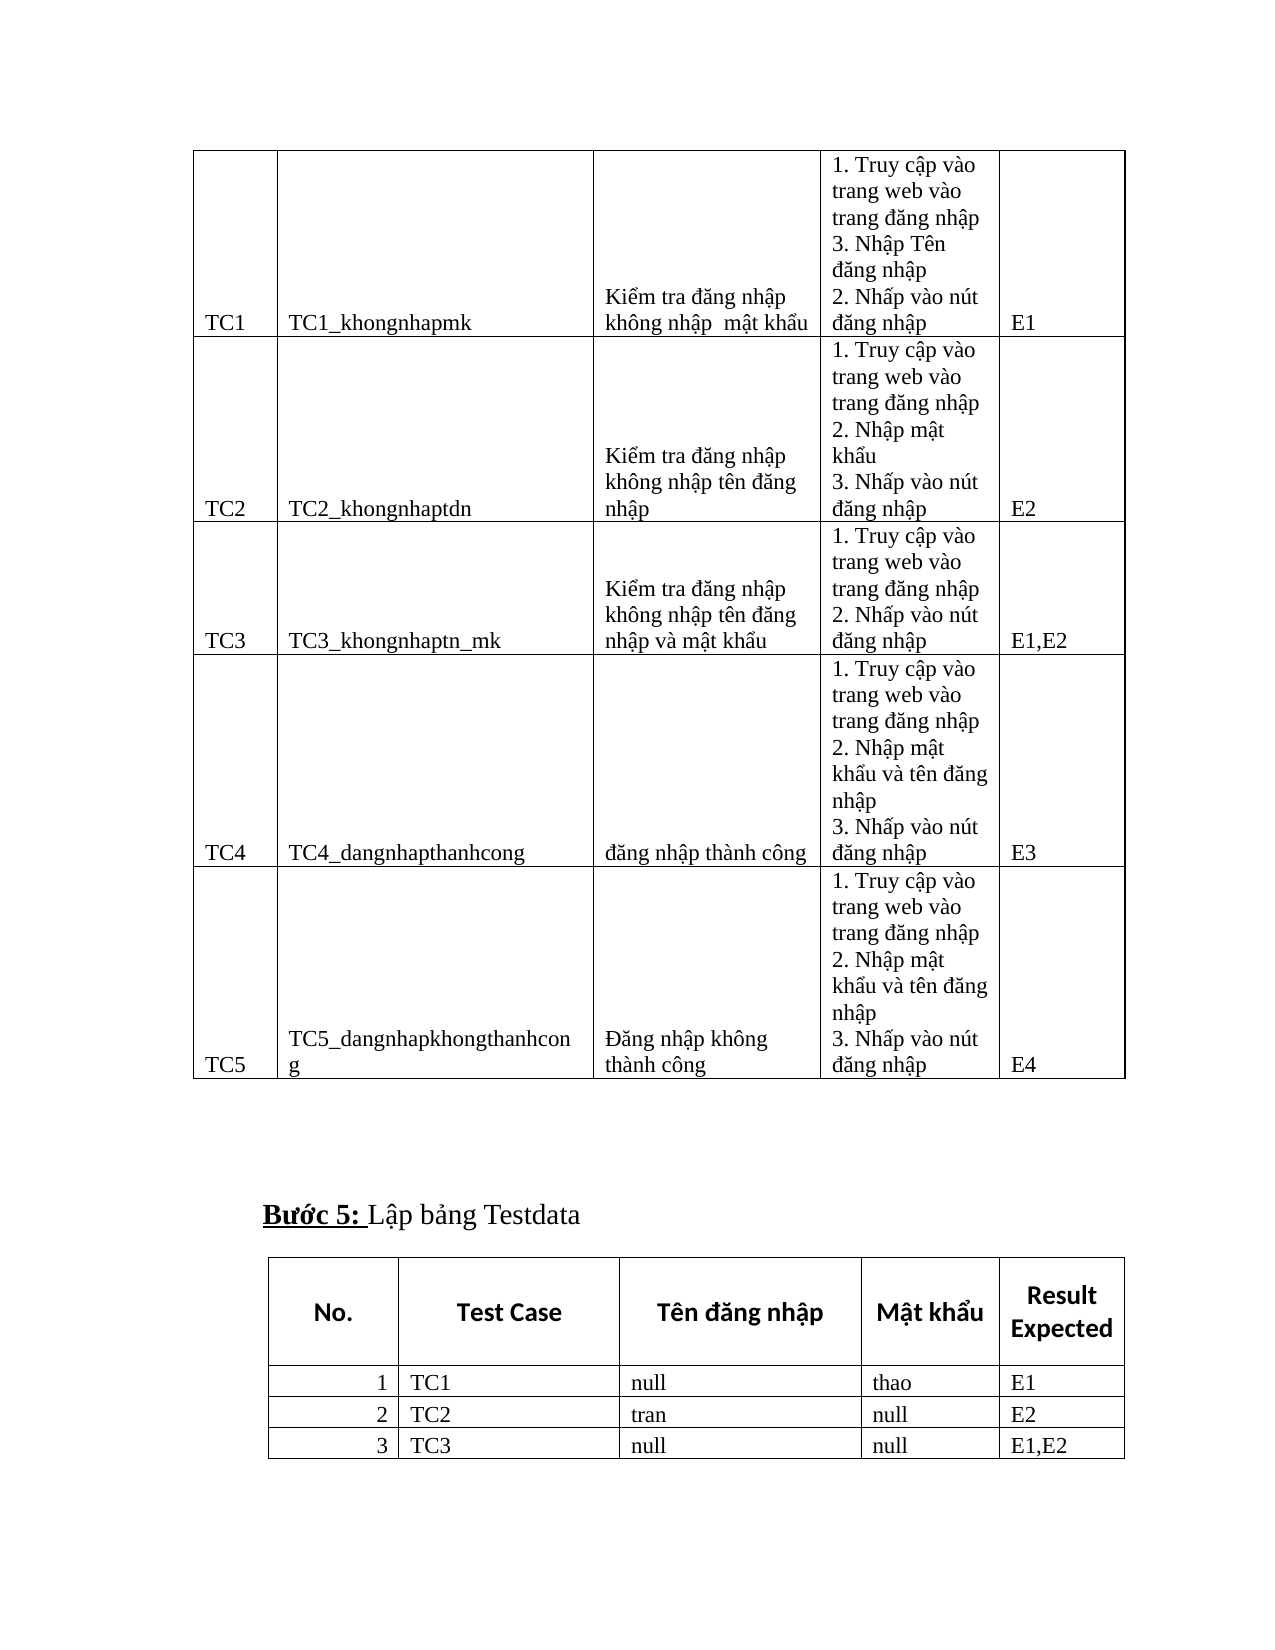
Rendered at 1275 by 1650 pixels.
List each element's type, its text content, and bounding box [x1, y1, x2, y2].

table_cell TC2 [399, 1397, 619, 1427]
table_cell TC3 [399, 1428, 619, 1458]
table_header Tên đăng nhập [620, 1258, 861, 1364]
table_cell 1 [269, 1366, 398, 1396]
table_header Mật khẩu [862, 1258, 999, 1364]
table_cell thao [862, 1366, 999, 1396]
table_cell 3 [269, 1428, 398, 1458]
table_cell TC2 [194, 337, 277, 521]
table_cell null [620, 1366, 861, 1396]
table_cell TC3 [194, 522, 277, 654]
table_cell E4 [1000, 867, 1124, 1078]
table_cell Đăng nhập không thành công [594, 867, 820, 1078]
text Bước 5: Lập bảng Testdata [262, 1197, 1125, 1231]
table_cell TC3_khongnhaptn_mk [278, 522, 593, 654]
table_cell E2 [1000, 1397, 1124, 1427]
table_cell TC4_dangnhapthanhcong [278, 655, 593, 866]
table_cell Kiểm tra đăng nhập không nhập tên đăng nhập và mật khẩu [594, 522, 820, 654]
table_cell null [620, 1428, 861, 1458]
table_cell 1. Truy cập vào trang web vào trang đăng nhập 2. Nhập mật khẩu và tên đăng nhập 3. Nhấp vào nút đăng nhập [821, 867, 999, 1078]
table_cell E1 [1000, 151, 1124, 336]
table_cell 1. Truy cập vào trang web vào trang đăng nhập 2. Nhập mật khẩu và tên đăng nhập 3. Nhấp vào nút đăng nhập [821, 655, 999, 866]
table_cell E3 [1000, 655, 1124, 866]
table_cell TC2_khongnhaptdn [278, 337, 593, 521]
table_cell 1. Truy cập vào trang web vào trang đăng nhập 3. Nhập Tên đăng nhập 2. Nhấp vào nút đăng nhập [821, 151, 999, 336]
table_cell E1,E2 [1000, 522, 1124, 654]
table_cell tran [620, 1397, 861, 1427]
table_cell E1 [1000, 1366, 1124, 1396]
table_cell 1. Truy cập vào trang web vào trang đăng nhập 2. Nhập mật khẩu 3. Nhấp vào nút đăng nhập [821, 337, 999, 521]
table_cell TC1_khongnhapmk [278, 151, 593, 336]
table_header Result Expected [1000, 1258, 1124, 1364]
table_cell TC5 [194, 867, 277, 1078]
table_cell Kiểm tra đăng nhập không nhập tên đăng nhập [594, 337, 820, 521]
table_cell TC4 [194, 655, 277, 866]
table_cell null [862, 1428, 999, 1458]
table_cell 1. Truy cập vào trang web vào trang đăng nhập 2. Nhấp vào nút đăng nhập [821, 522, 999, 654]
table_header No. [269, 1258, 398, 1364]
table_cell 2 [269, 1397, 398, 1427]
table_cell đăng nhập thành công [594, 655, 820, 866]
table_cell TC1 [399, 1366, 619, 1396]
table_cell Kiểm tra đăng nhập không nhập mật khẩu [594, 151, 820, 336]
table_cell null [862, 1397, 999, 1427]
table_cell E1,E2 [1000, 1428, 1124, 1458]
table_cell TC5_dangnhapkhongthanhcong [278, 867, 593, 1078]
table_header Test Case [399, 1258, 619, 1364]
table_cell E2 [1000, 337, 1124, 521]
table_cell TC1 [194, 151, 277, 336]
